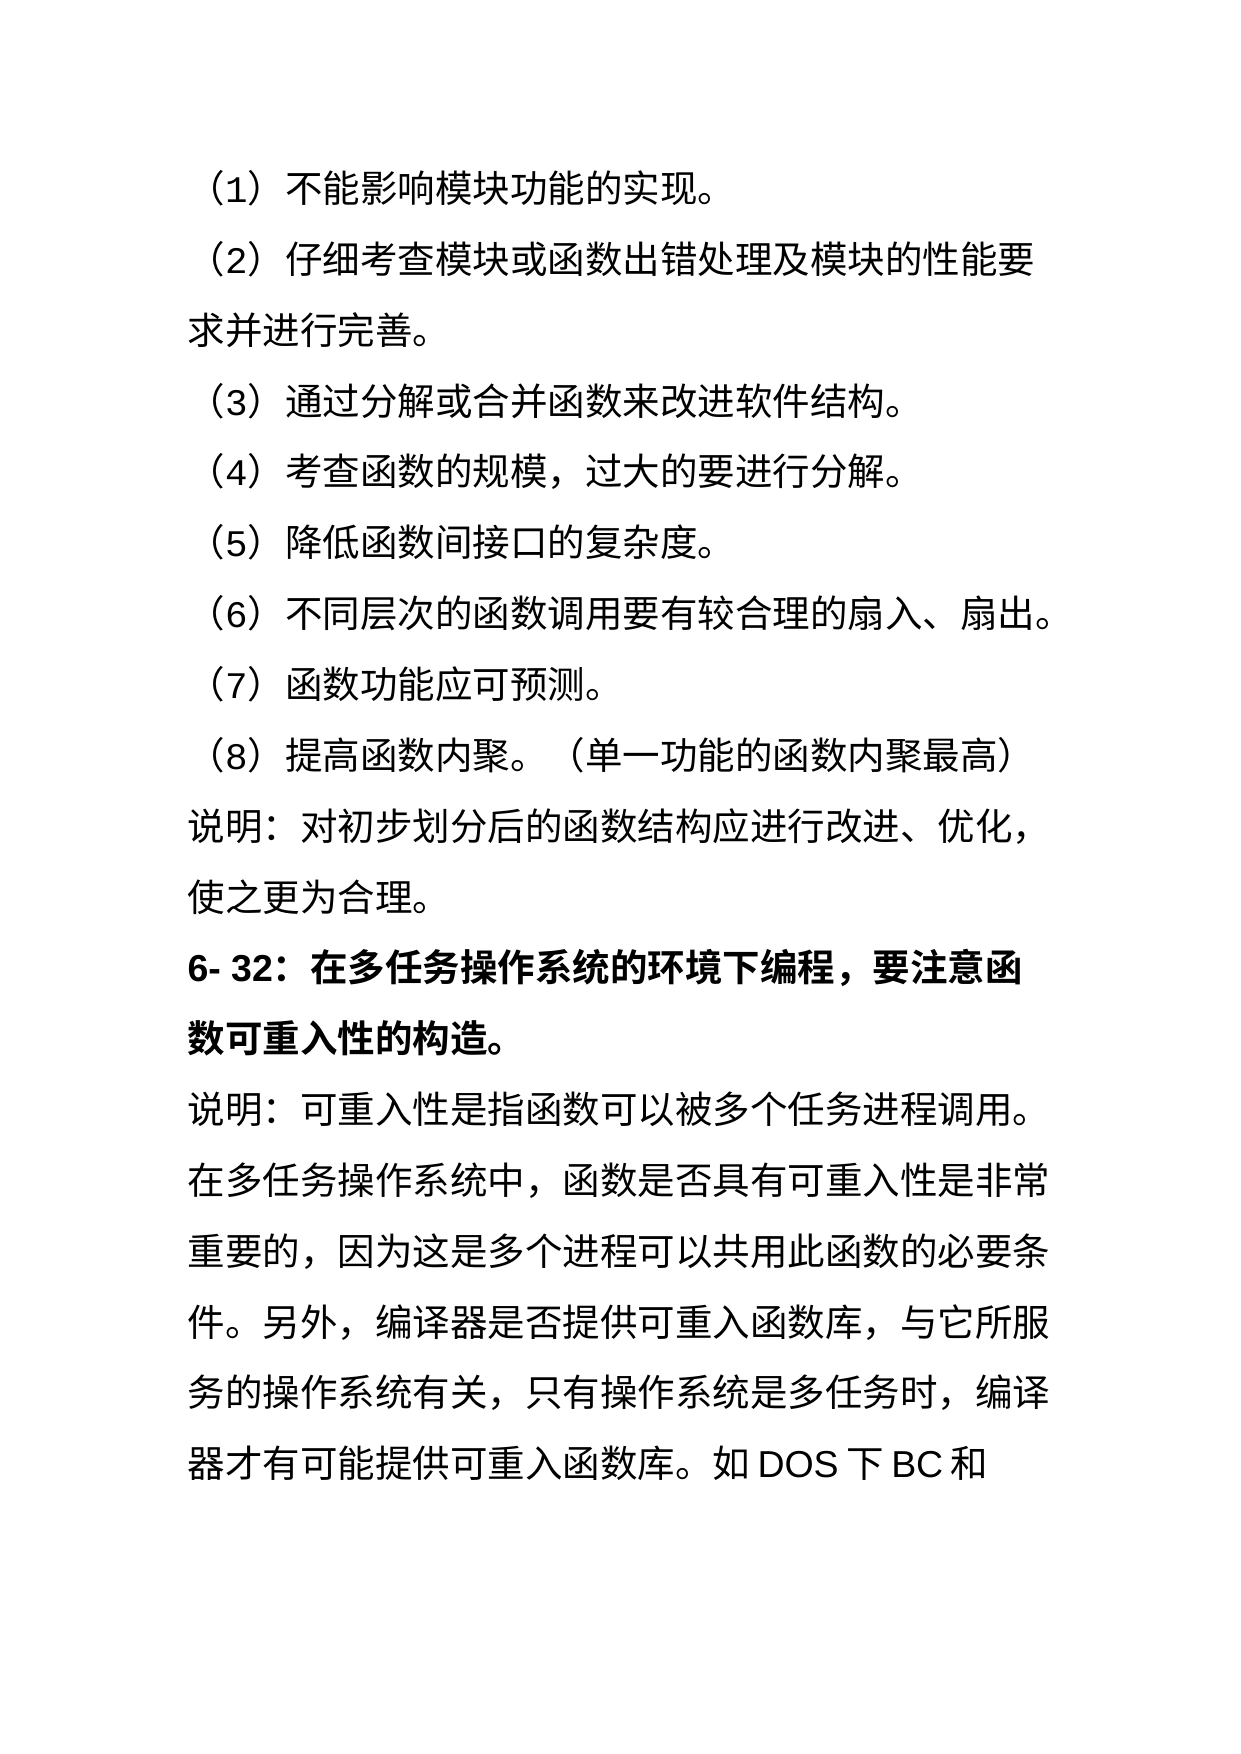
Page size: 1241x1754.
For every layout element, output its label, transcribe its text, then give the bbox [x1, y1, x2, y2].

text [187, 1072, 1053, 1497]
text （8）提高函数内聚。（单一功能的函数内聚最高） [187, 718, 1053, 788]
text 6- 32：在多任务操作系统的环境下编程，要注意函数可重入性的构造。 [187, 930, 1053, 1072]
text （7）函数功能应可预测。 [187, 647, 1053, 718]
text （1）不能影响模块功能的实现。 [187, 151, 1053, 222]
text （3）通过分解或合并函数来改进软件结构。 [187, 363, 1053, 434]
text （6）不同层次的函数调用要有较合理的扇入、扇出。 [187, 576, 1053, 647]
text （4）考查函数的规模，过大的要进行分解。 [187, 434, 1053, 505]
text 说明：对初步划分后的函数结构应进行改进、优化，使之更为合理。 [187, 788, 1053, 930]
text （5）降低函数间接口的复杂度。 [187, 505, 1053, 576]
text （2）仔细考查模块或函数出错处理及模块的性能要求并进行完善。 [187, 222, 1053, 363]
